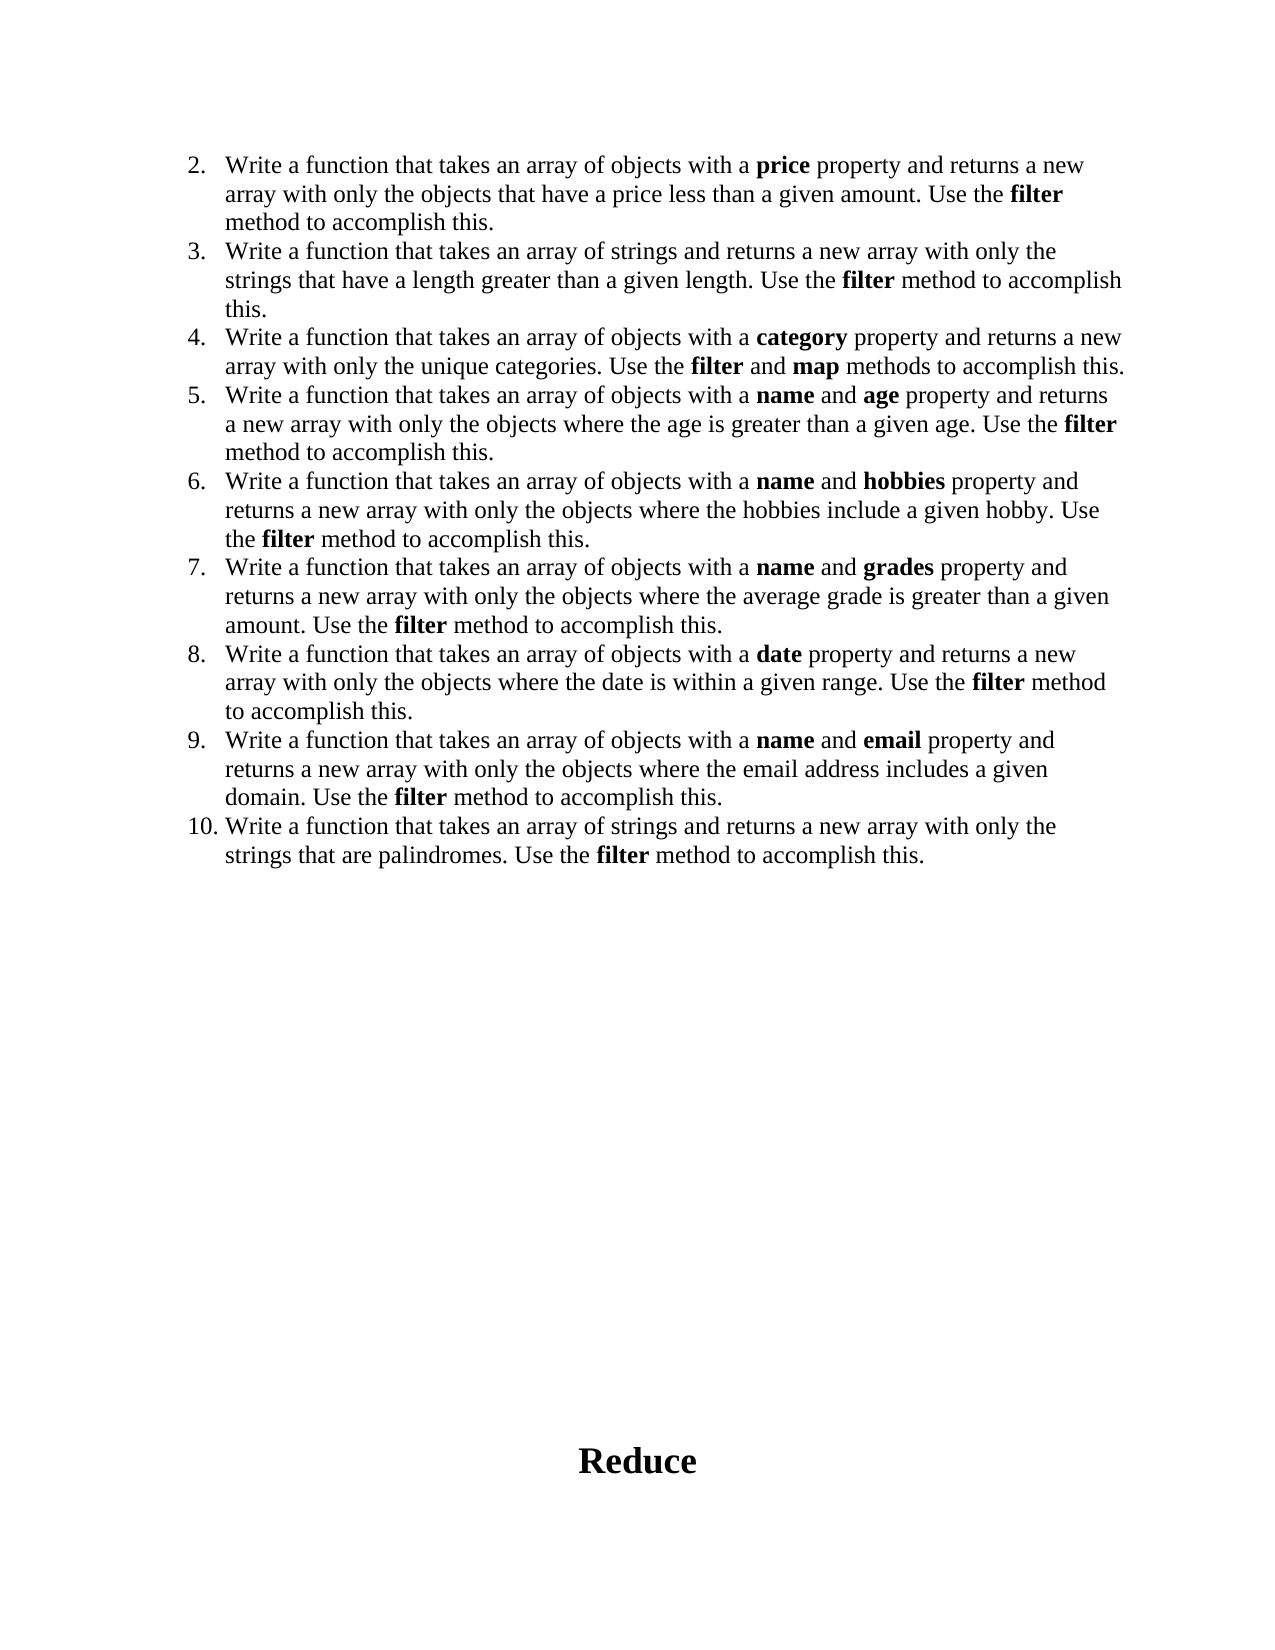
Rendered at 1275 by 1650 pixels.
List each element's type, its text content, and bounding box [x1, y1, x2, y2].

list Write a function that takes an array of strings and returns a new array with only the strings that are palindromes. Use the filter method to accomplish this. [187, 852, 1125, 909]
list Write a function that takes an array of objects with a category property and returns a new array with only the unique categories. Use the filter and map methods to accomplish this. [187, 333, 1125, 390]
list Write a function that takes an array of objects with a name and age property and returns a new array with only the objects where the age is greater than a given age. Use the filter method to accomplish this. [187, 395, 1125, 482]
list Write a function that takes an array of objects with a name and hobbies property and returns a new array with only the objects where the hobbies include a given hobby. Use the filter method to accomplish this. [187, 487, 1125, 573]
list Write a function that takes an array of objects with a name and email property and returns a new array with only the objects where the email address includes a given domain. Use the filter method to accomplish this. [187, 761, 1125, 847]
list Write a function that takes an array of objects with a date property and returns a new array with only the objects where the date is within a given range. Use the filter method to accomplish this. [187, 669, 1125, 756]
list Write a function that takes an array of strings and returns a new array with only the strings that have a length greater than a given length. Use the filter method to accomplish this. [187, 241, 1125, 328]
list Write a function that takes an array of objects with a price property and returns a new array with only the objects that have a price less than a given amount. Use the filter method to accomplish this. [187, 150, 1125, 236]
list Write a function that takes an array of objects with a name and grades property and returns a new array with only the objects where the average grade is greater than a given amount. Use the filter method to accomplish this. [187, 578, 1125, 664]
